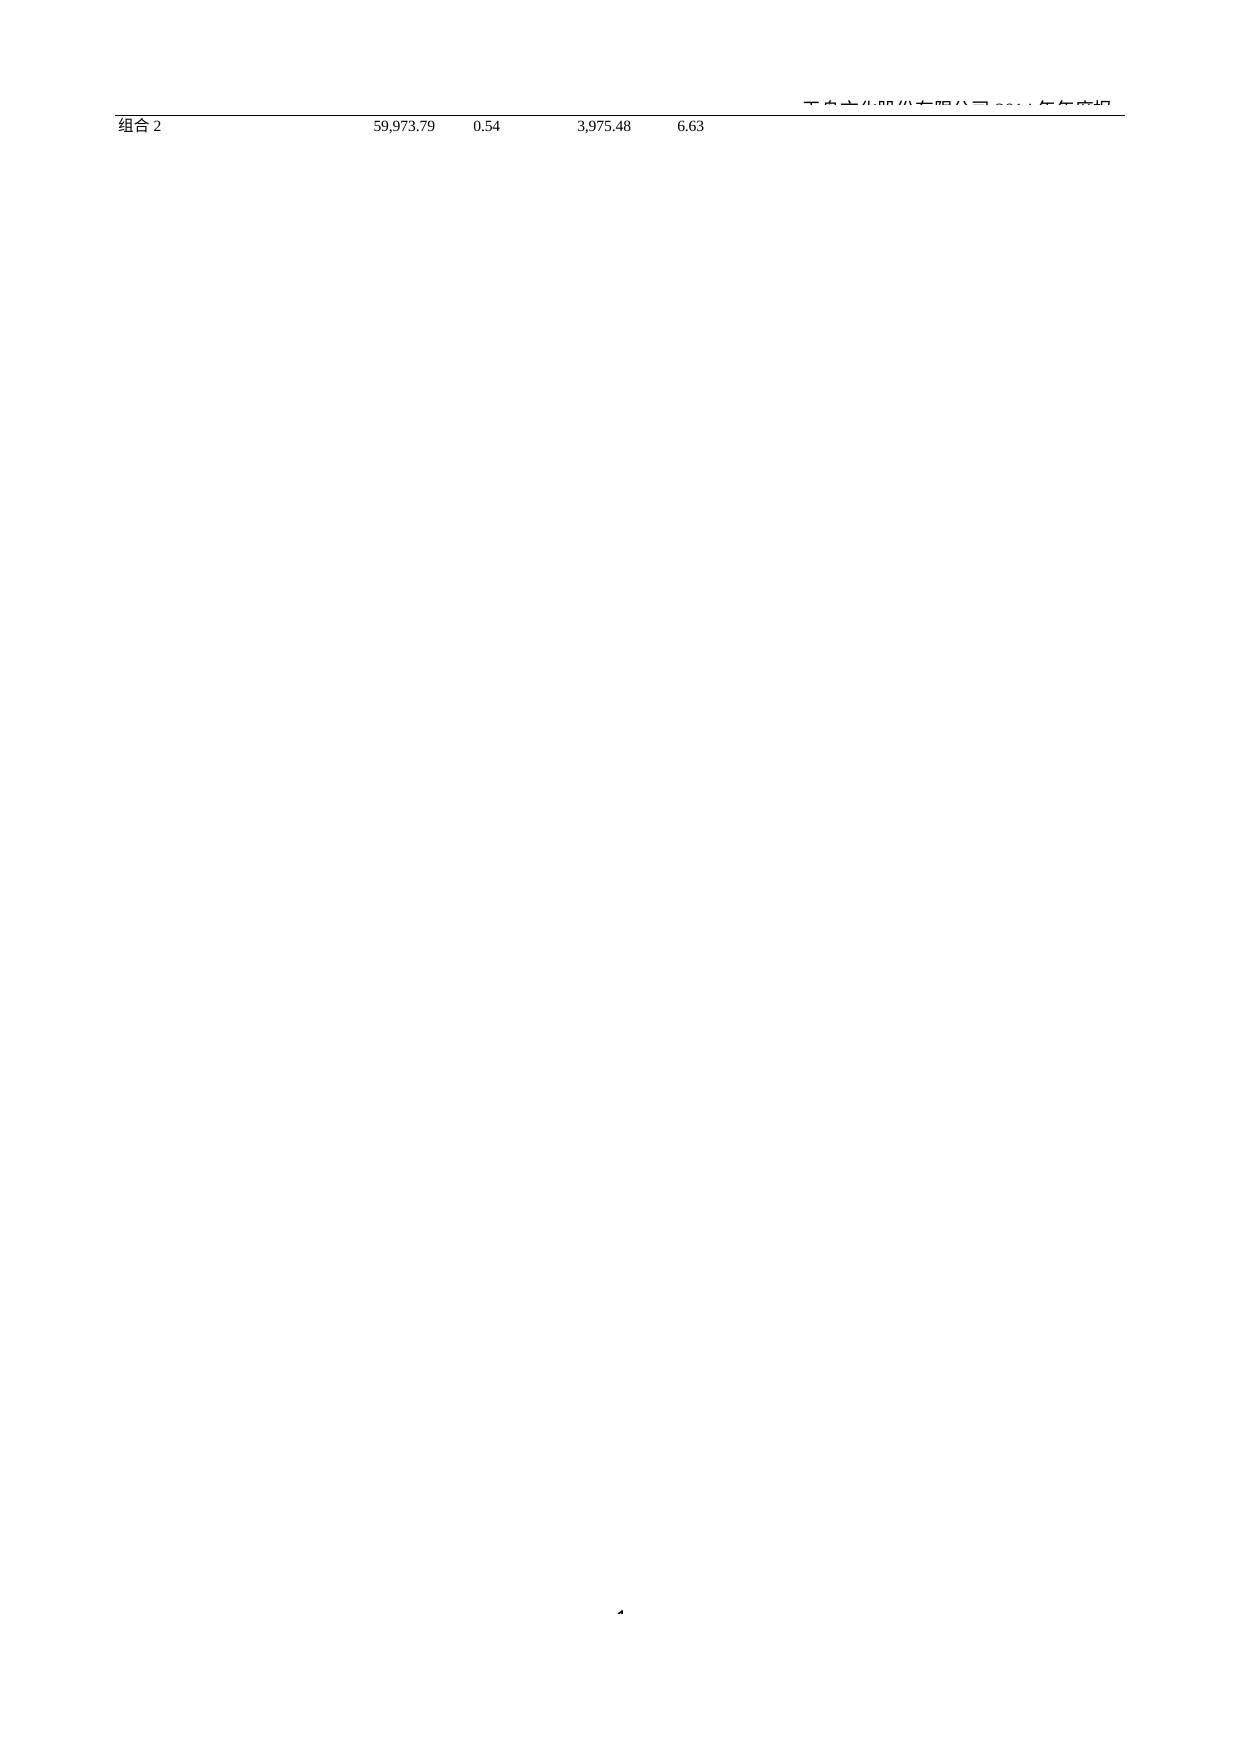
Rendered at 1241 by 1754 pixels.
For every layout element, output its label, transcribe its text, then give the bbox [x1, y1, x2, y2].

text 组合 2 59,973.79 0.54 3,975.48 6.63 [118, 114, 1144, 136]
